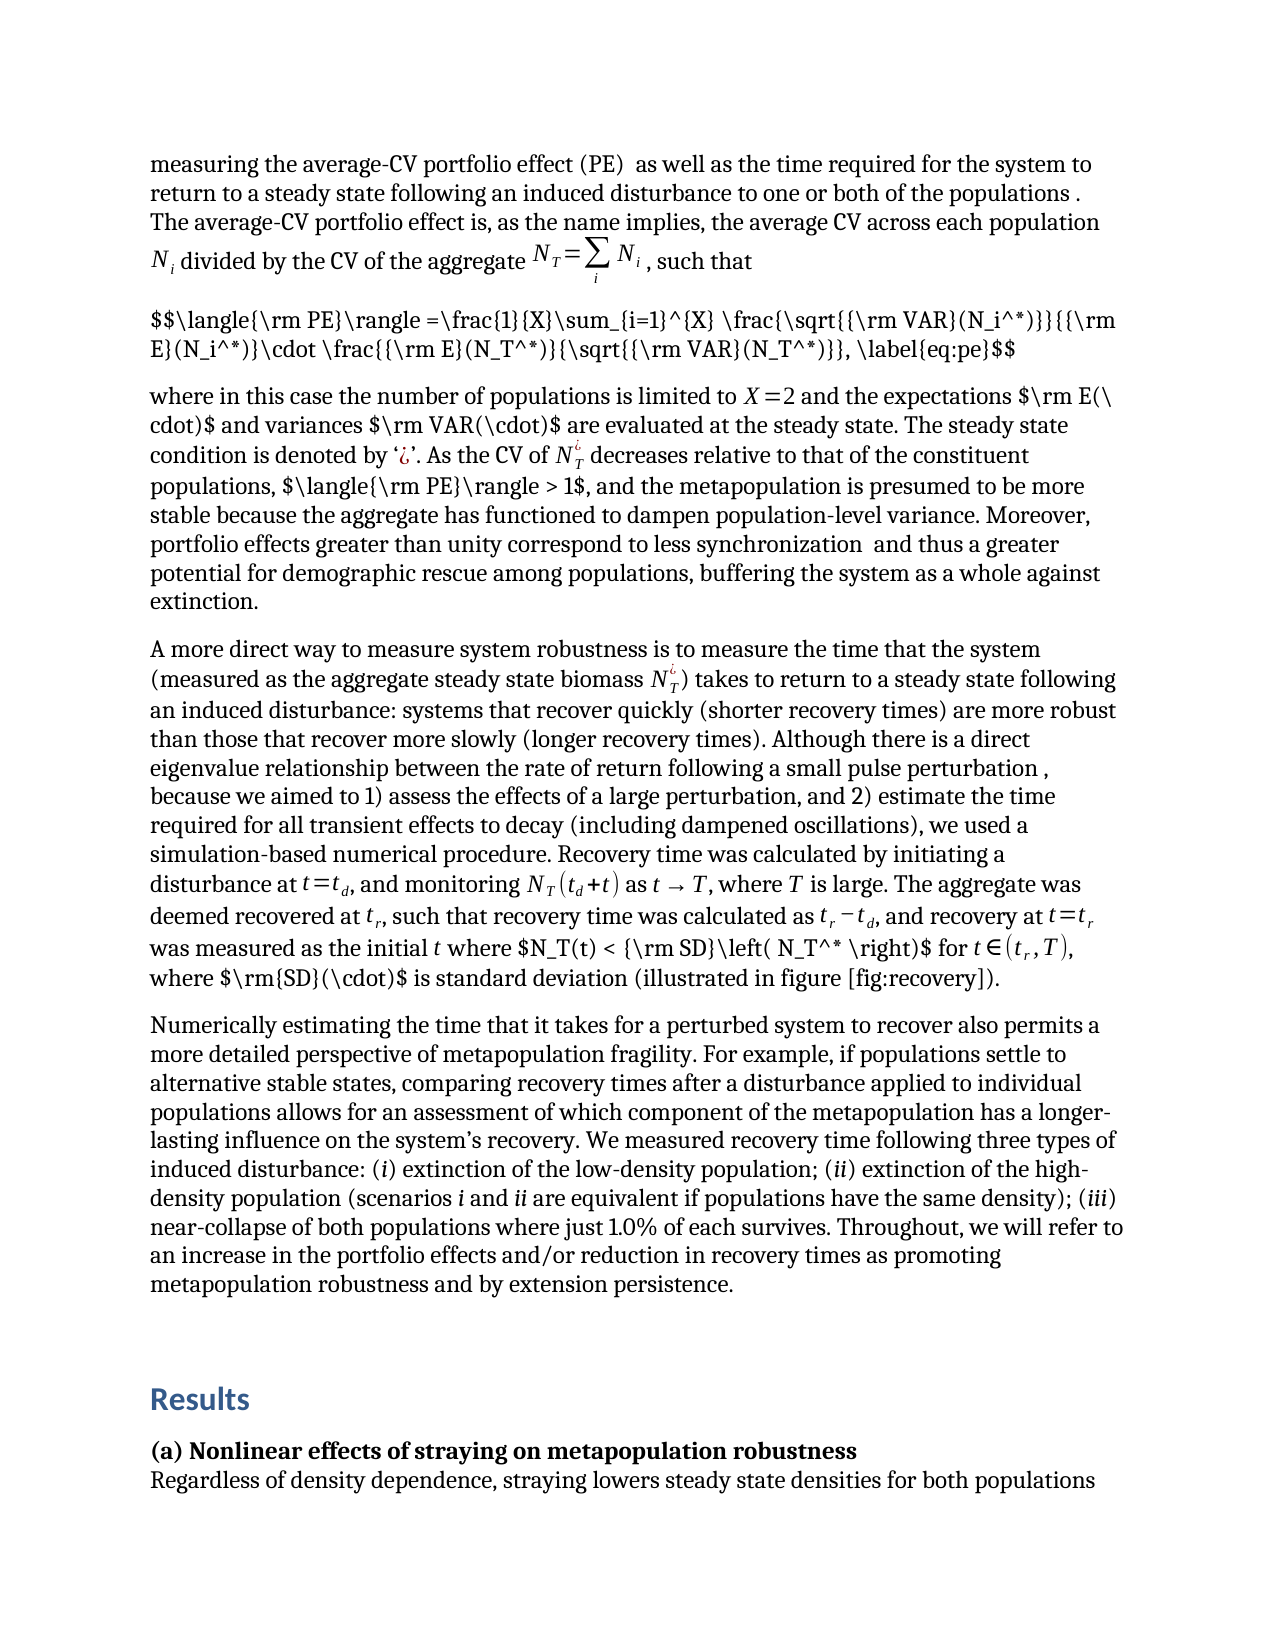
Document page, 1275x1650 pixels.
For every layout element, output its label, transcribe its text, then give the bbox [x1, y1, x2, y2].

text A more direct way to measure system robustness is to measure the time that the system (measured as the aggregate steady state biomass ) takes to return to a steady state following an induced disturbance: systems that recover quickly (shorter recovery times) are more robust than those that recover more slowly (longer recovery times). Although there is a direct eigenvalue relationship between the rate of return following a small pulse perturbation , because we aimed to 1) assess the effects of a large perturbation, and 2) estimate the time required for all transient effects to decay (including dampened oscillations), we used a simulation-based numerical procedure. Recovery time was calculated by initiating a disturbance at , and monitoring as , where is large. The aggregate was deemed recovered at , such that recovery time was calculated as , and recovery at was measured as the initial where $N_T(t) < {\rm SD}\left( N_T^* \right)$ for , where $\rm{SD}(\cdot)$ is standard deviation (illustrated in figure [fig:recovery]). [150, 635, 1125, 993]
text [150, 150, 1125, 287]
subtitle Results [150, 1378, 1125, 1418]
text where in this case the number of populations is limited to and the expectations $\rm E(\cdot)$ and variances $\rm VAR(\cdot)$ are evaluated at the steady state. The steady state condition is denoted by ‘’. As the CV of decreases relative to that of the constituent populations, $\langle{\rm PE}\rangle > 1$, and the metapopulation is presumed to be more stable because the aggregate has functioned to dampen population-level variance. Moreover, portfolio effects greater than unity correspond to less synchronization and thus a greater potential for demographic rescue among populations, buffering the system as a whole against extinction. [150, 382, 1125, 616]
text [150, 1437, 1125, 1494]
text Numerically estimating the time that it takes for a perturbed system to recover also permits a more detailed perspective of metapopulation fragility. For example, if populations settle to alternative stable states, comparing recovery times after a disturbance applied to individual populations allows for an assessment of which component of the metapopulation has a longer-lasting influence on the system’s recovery. We measured recovery time following three types of induced disturbance: (i) extinction of the low-density population; (ii) extinction of the high-density population (scenarios i and ii are equivalent if populations have the same density); (iii) near-collapse of both populations where just 1.0% of each survives. Throughout, we will refer to an increase in the portfolio effects and/or reduction in recovery times as promoting metapopulation robustness and by extension persistence. [150, 1011, 1125, 1328]
text $$\langle{\rm PE}\rangle =\frac{1}{X}\sum_{i=1}^{X} \frac{\sqrt{{\rm VAR}(N_i^*)}}{{\rm E}(N_i^*)}\cdot \frac{{\rm E}(N_T^*)}{\sqrt{{\rm VAR}(N_T^*)}}, \label{eq:pe}$$ [150, 306, 1125, 363]
